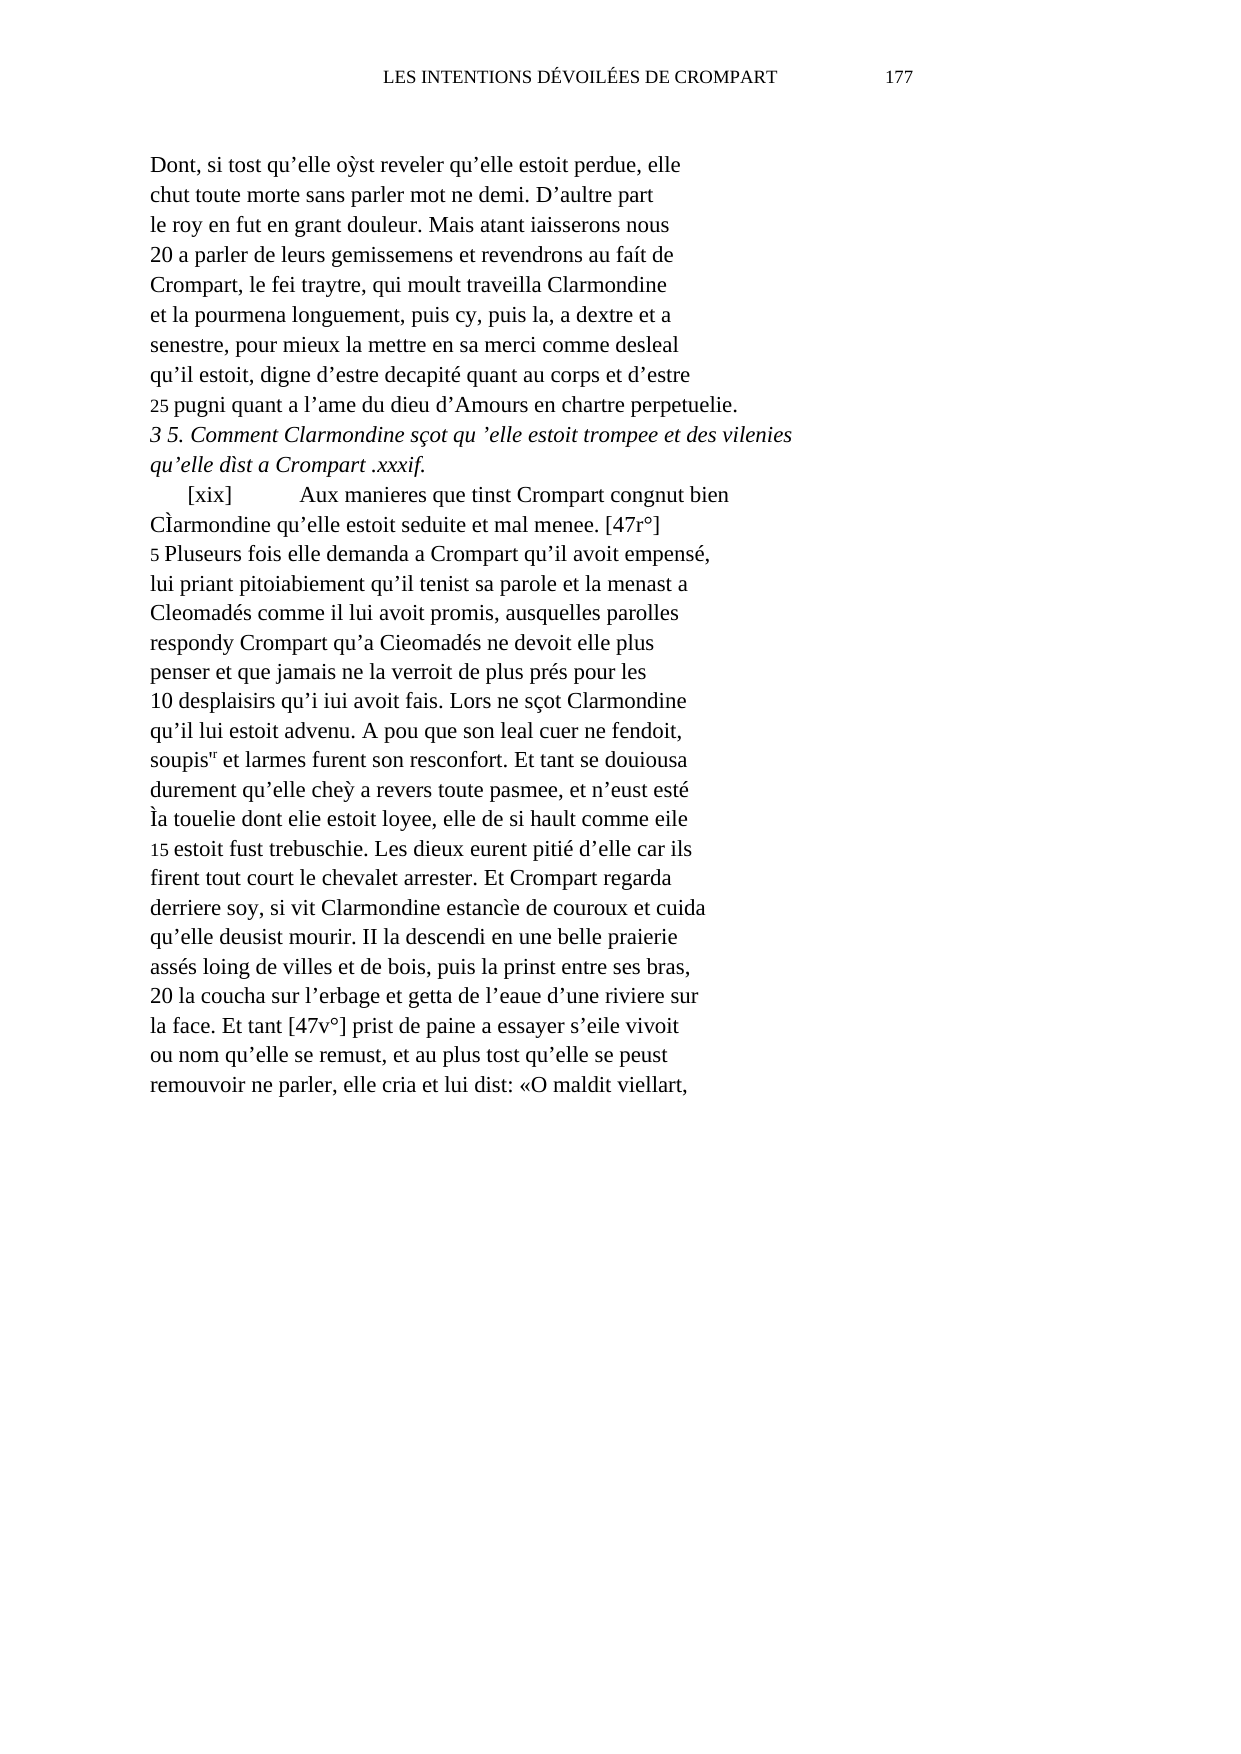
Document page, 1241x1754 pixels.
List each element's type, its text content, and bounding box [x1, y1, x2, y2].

text 3 5. Comment Clarmondine sçot qu ’elle estoit trompee et des vilenies qu’elle dìst a Crompart .xxxif. [150, 419, 1090, 479]
text Dont, si tost qu’elle oỳst reveler qu’elle estoit perdue, elle chut toute morte sans parler mot ne demi. D’aultre part le roy en fut en grant douleur. Mais atant iaisserons nous 20 a parler de leurs gemissemens et revendrons au faít de Crompart, le fei traytre, qui moult traveilla Clarmondine et la pourmena longuement, puis cy, puis la, a dextre et a senestre, pour mieux la mettre en sa merci comme desleal qu’il estoit, digne d’estre decapité quant au corps et d’estre 25 pugni quant a l’ame du dieu d’Amours en chartre perpetuelie. [150, 149, 1090, 419]
list Aux manieres que tinst Crompart congnut bien CÌarmondine qu’elle estoit seduite et mal menee. [47r°] 5 Pluseurs fois elle demanda a Crompart qu’il avoit empensé, lui priant pitoiabiement qu’il tenist sa parole et la menast a Cleomadés comme il lui avoit promis, ausquelles parolles respondy Crompart qu’a Cieomadés ne devoit elle plus penser et que jamais ne la verroit de plus prés pour les 10 desplaisirs qu’i iui avoit fais. Lors ne sçot Clarmondine qu’il lui estoit advenu. A pou que son leal cuer ne fendoit, soupis'r et larmes furent son resconfort. Et tant se douiousa durement qu’elle cheỳ a revers toute pasmee, et n’eust esté Ìa touelie dont elie estoit loyee, elle de si hault comme eile 15 estoit fust trebuschie. Les dieux eurent pitié d’elle car ils firent tout court le chevalet arrester. Et Crompart regarda derriere soy, si vit Clarmondine estancìe de couroux et cuida qu’elle deusist mourir. II la descendi en une belle praierie assés loing de villes et de bois, puis la prinst entre ses bras, 20 la coucha sur l’erbage et getta de l’eaue d’une riviere sur la face. Et tant [47v°] prist de paine a essayer s’eile vivoit ou nom qu’elle se remust, et au plus tost qu’elle se peust remouvoir ne parler, elle cria et lui dist: «O maldit viellart, [150, 479, 1090, 1098]
